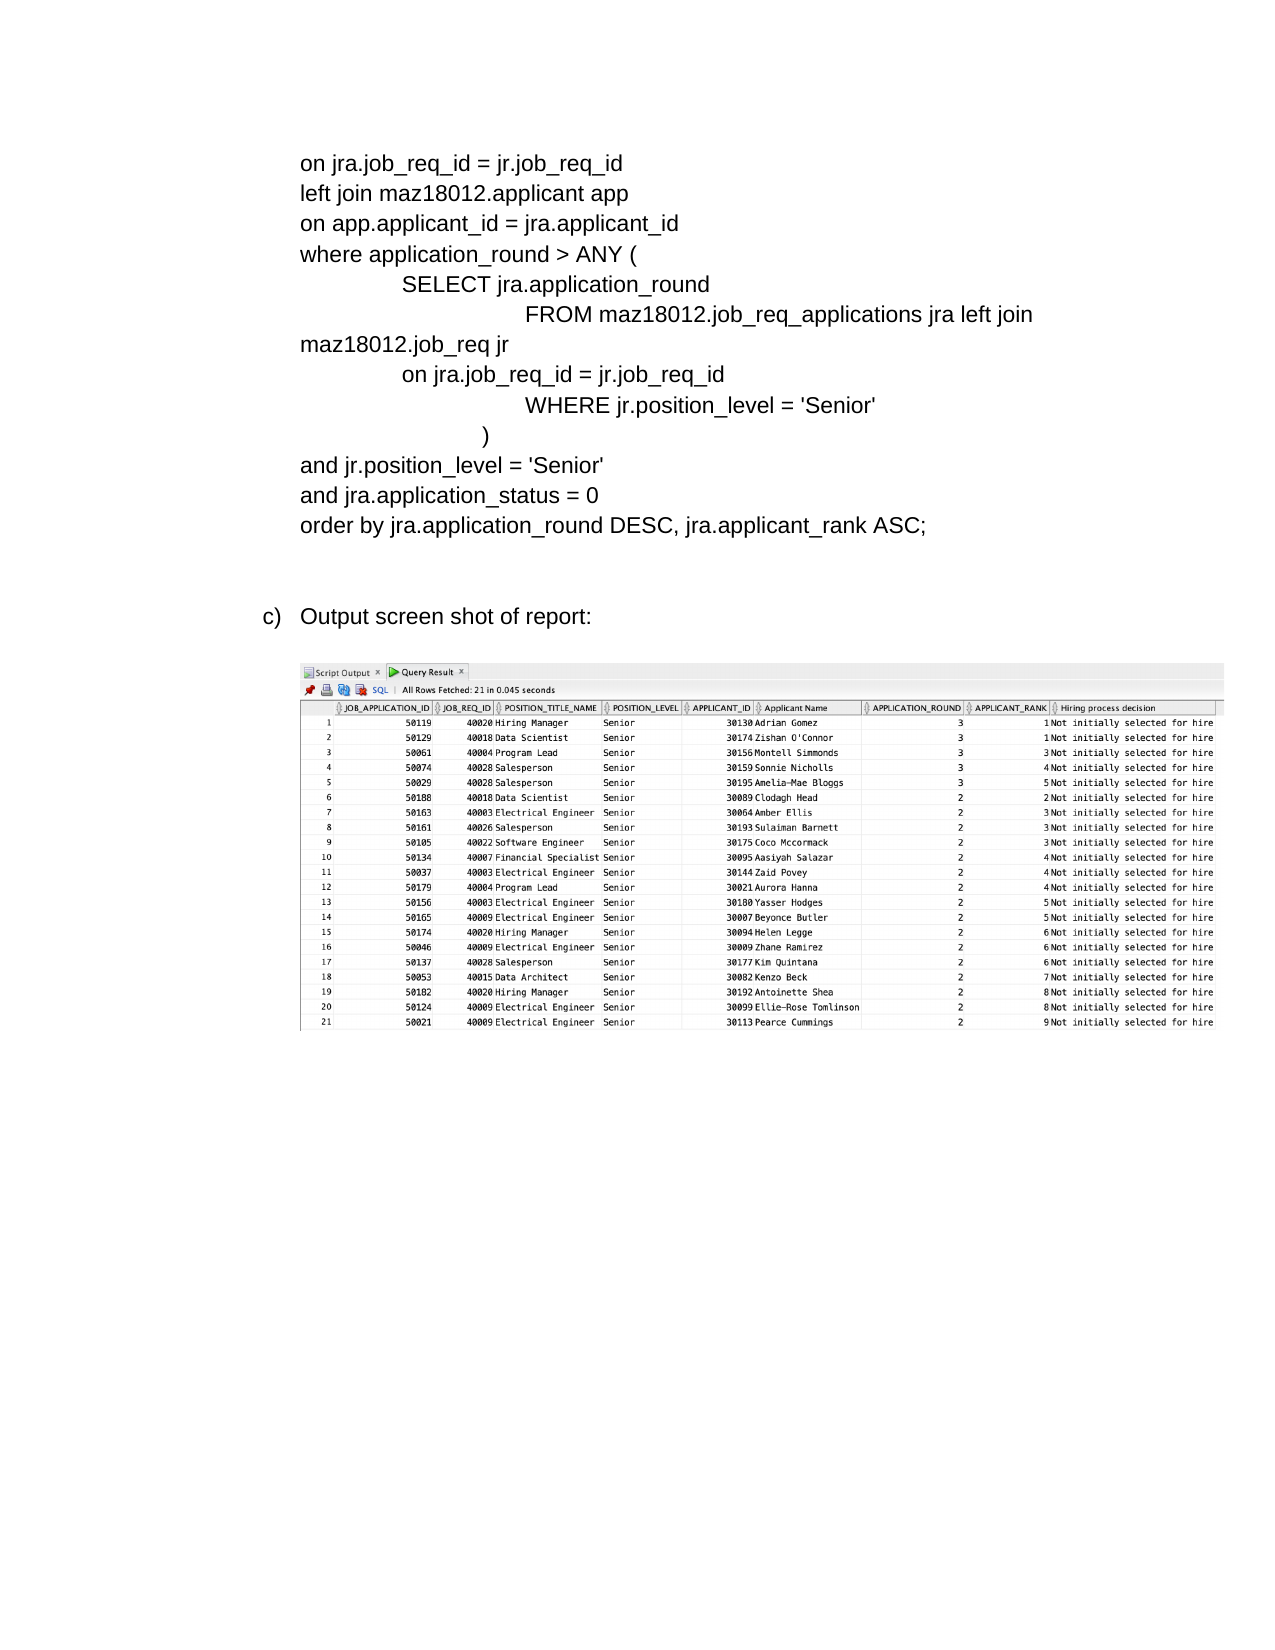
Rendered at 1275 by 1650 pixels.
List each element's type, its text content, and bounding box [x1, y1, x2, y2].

text where application_round > ANY ( [300, 241, 1125, 267]
text on app.applicant_id = jra.applicant_id [300, 210, 1125, 237]
text and jr.position_level = 'Senior' [300, 452, 1125, 478]
text SELECT jra.application_round [300, 271, 1125, 297]
list Output screen shot of report: [262, 603, 1125, 629]
text order by jra.application_round DESC, jra.applicant_rank ASC; [300, 512, 1125, 539]
picture [300, 663, 1225, 1031]
text and jra.application_status = 0 [300, 482, 1125, 509]
text ) [300, 422, 1125, 448]
text WHERE jr.position_level = 'Senior' [300, 392, 1125, 418]
text on jra.job_req_id = jr.job_req_id [300, 361, 1125, 388]
text left join maz18012.applicant app [300, 180, 1125, 207]
text FROM maz18012.job_req_applications jra left join maz18012.job_req jr [300, 301, 1125, 358]
text on jra.job_req_id = jr.job_req_id [300, 150, 1125, 176]
